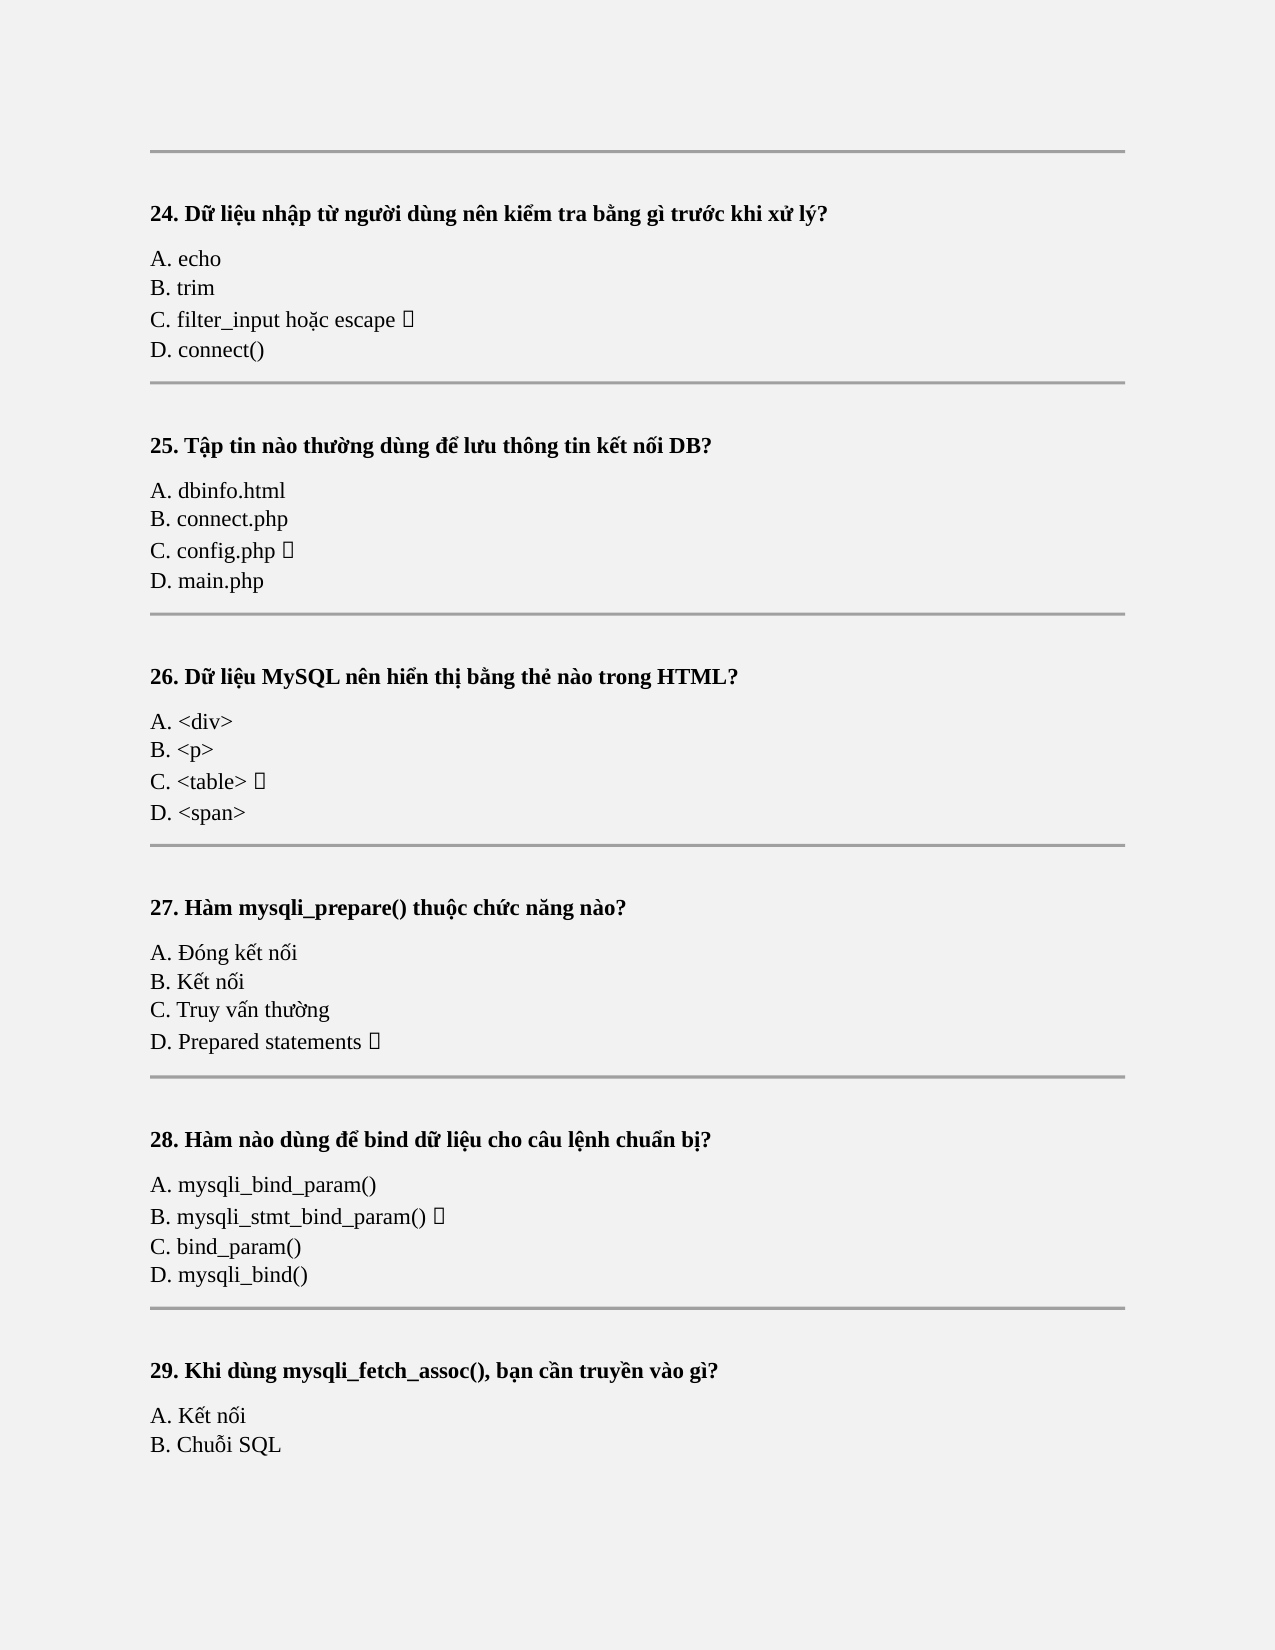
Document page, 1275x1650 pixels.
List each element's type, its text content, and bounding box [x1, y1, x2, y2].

text A. dbinfo.html B. connect.php C. config.php ✅ D. main.php [150, 477, 1125, 594]
text A. mysqli_bind_param() B. mysqli_stmt_bind_param() ✅ C. bind_param() D. mysqli_bind() [150, 1171, 1125, 1288]
text 27. Hàm mysqli_prepare() thuộc chức năng nào? [150, 894, 1125, 921]
text 24. Dữ liệu nhập từ người dùng nên kiểm tra bằng gì trước khi xử lý? [150, 200, 1125, 227]
text 28. Hàm nào dùng để bind dữ liệu cho câu lệnh chuẩn bị? [150, 1126, 1125, 1152]
text 29. Khi dùng mysqli_fetch_assoc(), bạn cần truyền vào gì? [150, 1357, 1125, 1383]
text 26. Dữ liệu MySQL nên hiển thị bằng thẻ nào trong HTML? [150, 663, 1125, 689]
text A. <div> B. <p> C. <table> ✅ D. <span> [150, 708, 1125, 825]
text A. echo B. trim C. filter_input hoặc escape ✅ D. connect() [150, 246, 1125, 362]
text 25. Tập tin nào thường dùng để lưu thông tin kết nối DB? [150, 432, 1125, 458]
text A. Đóng kết nối B. Kết nối C. Truy vấn thường D. Prepared statements ✅ [150, 939, 1125, 1056]
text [150, 1402, 1125, 1457]
